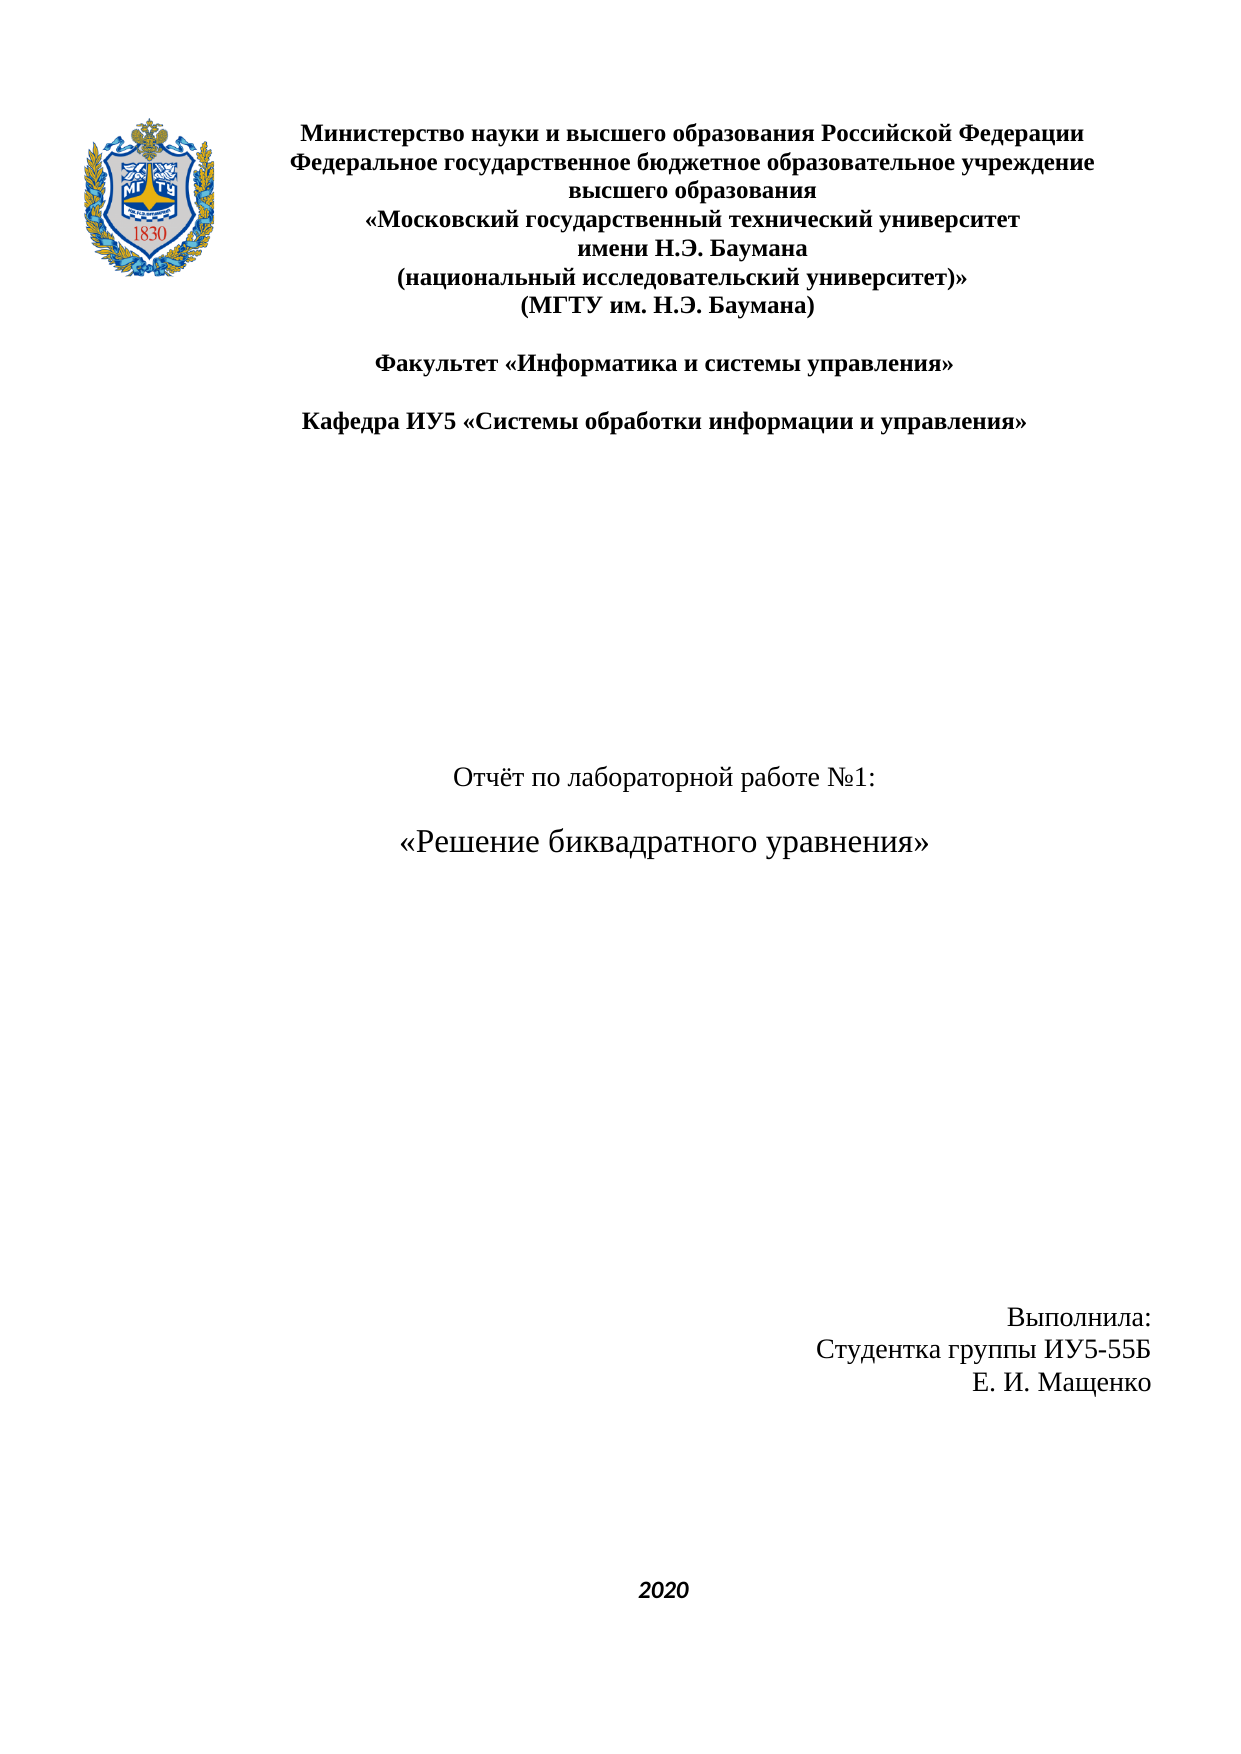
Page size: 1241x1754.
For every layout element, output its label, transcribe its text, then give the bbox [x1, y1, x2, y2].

text Е. И. Мащенко [177, 1365, 1152, 1397]
text (национальный исследовательский университет)» [177, 262, 1152, 291]
text Выполнилa: [177, 1300, 1152, 1332]
text 2020 [177, 1574, 1152, 1605]
text Кафедра ИУ5 «Системы обработки информации и управления» [177, 406, 1152, 435]
text «Решение биквадратного уравнения» [177, 822, 1152, 860]
text Факультет «Информатика и системы управления» [177, 348, 1152, 377]
text Федеральное государственное бюджетное образовательное учреждение [214, 147, 1152, 176]
text Министерство науки и высшего образования Российской Федерации [177, 118, 1152, 147]
text высшего образования [214, 176, 1152, 204]
text Отчёт по лабораторной работе №1: [177, 760, 1152, 793]
text Студентка группы ИУ5-55Б [177, 1332, 1152, 1365]
text имени Н.Э. Баумана [193, 233, 1152, 262]
text (МГТУ им. Н.Э. Баумана) [177, 291, 1152, 319]
text «Московский государственный технический университет [214, 204, 1152, 233]
picture [82, 118, 214, 275]
